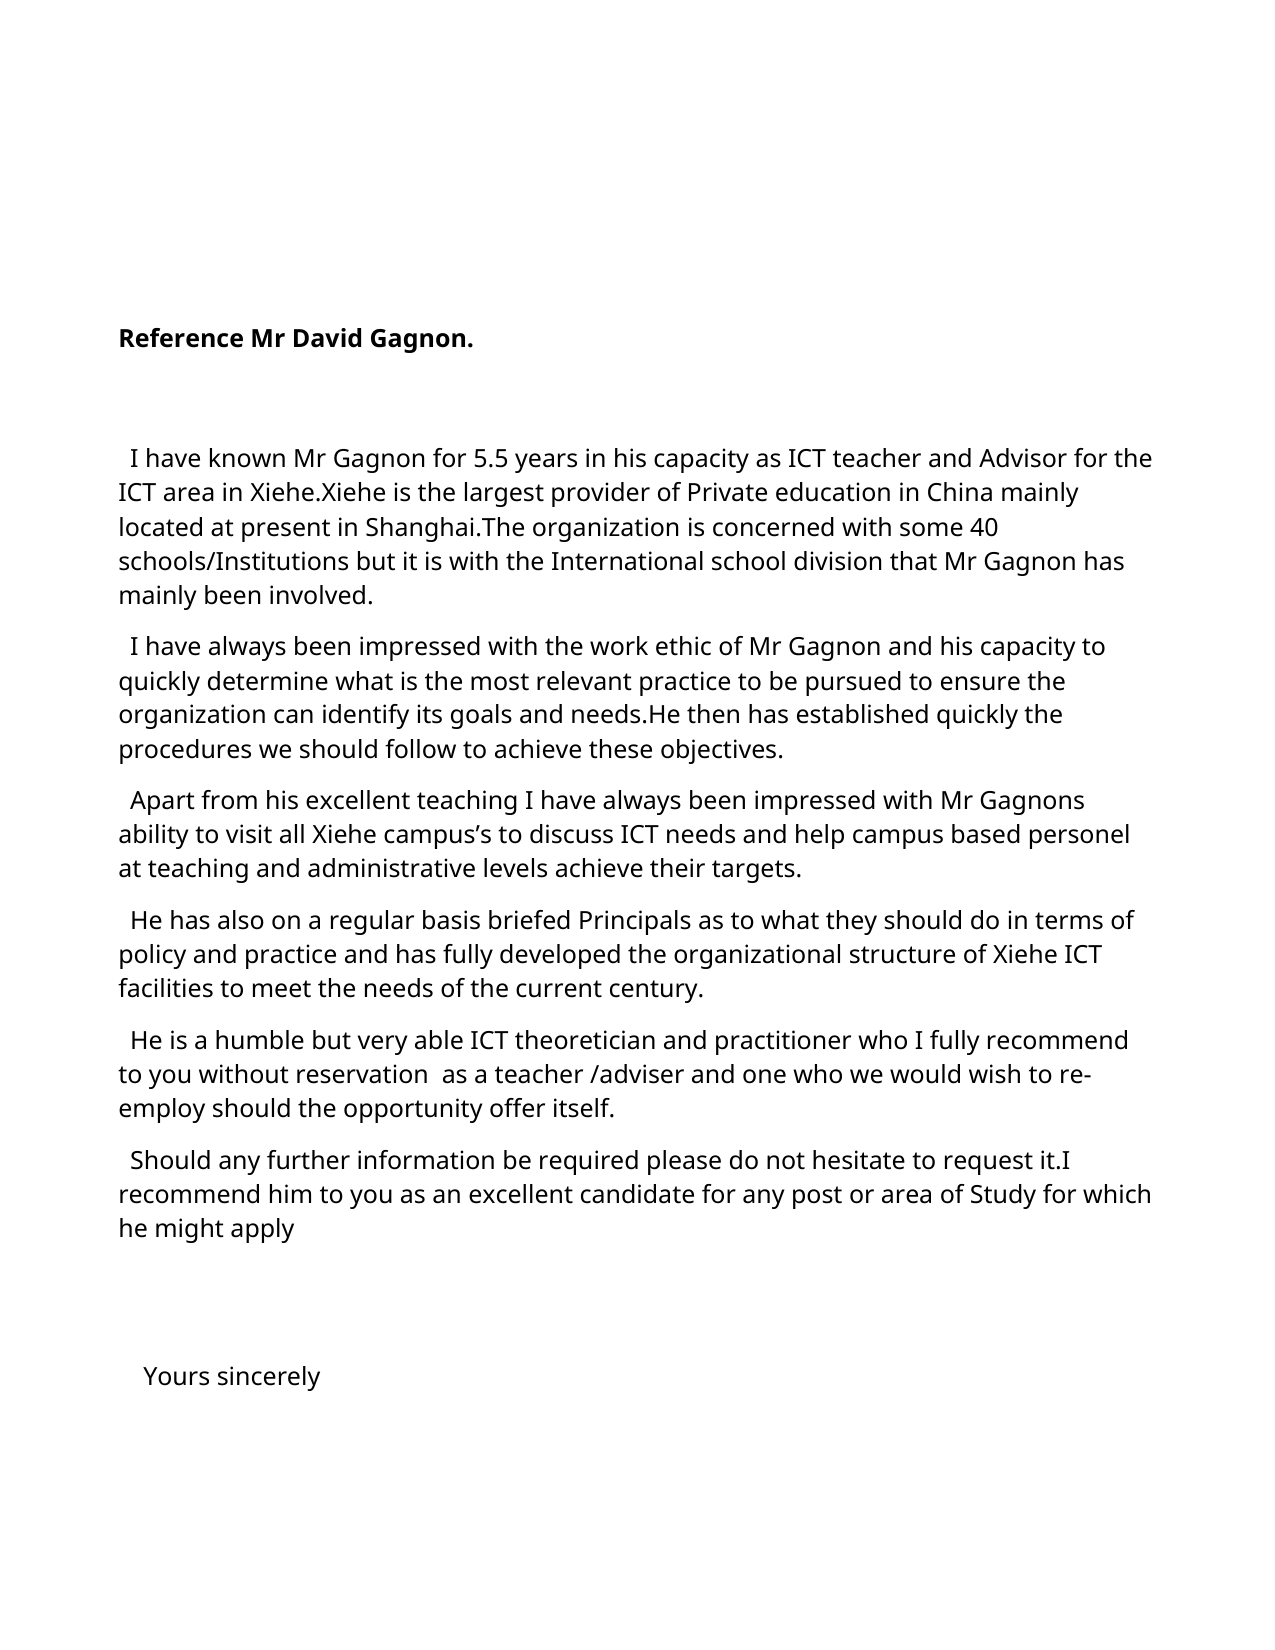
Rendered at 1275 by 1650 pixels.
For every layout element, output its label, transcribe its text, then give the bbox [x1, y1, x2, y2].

text I have known Mr Gagnon for 5.5 years in his capacity as ICT teacher and Advisor for the ICT area in Xiehe.Xiehe is the largest provider of Private education in China mainly located at present in Shanghai.The organization is concerned with some 40 schools/Institutions but it is with the International school division that Mr Gagnon has mainly been involved. [118, 441, 1157, 611]
text Should any further information be required please do not hesitate to request it.I recommend him to you as an excellent candidate for any post or area of Study for which he might apply [118, 1143, 1157, 1245]
text Reference Mr David Gagnon. [118, 321, 1157, 355]
text He has also on a regular basis briefed Principals as to what they should do in terms of policy and practice and has fully developed the organizational structure of Xiehe ICT facilities to meet the needs of the current century. [118, 903, 1157, 1005]
text Yours sincerely [118, 1359, 1157, 1393]
text Apart from his excellent teaching I have always been impressed with Mr Gagnons ability to visit all Xiehe campus’s to discuss ICT needs and help campus based personel at teaching and administrative levels achieve their targets. [118, 783, 1157, 885]
text I have always been impressed with the work ethic of Mr Gagnon and his capacity to quickly determine what is the most relevant practice to be pursued to ensure the organization can identify its goals and needs.He then has established quickly the procedures we should follow to achieve these objectives. [118, 629, 1157, 765]
text He is a humble but very able ICT theoretician and practitioner who I fully recommend to you without reservation as a teacher /adviser and one who we would wish to re-employ should the opportunity offer itself. [118, 1023, 1157, 1125]
